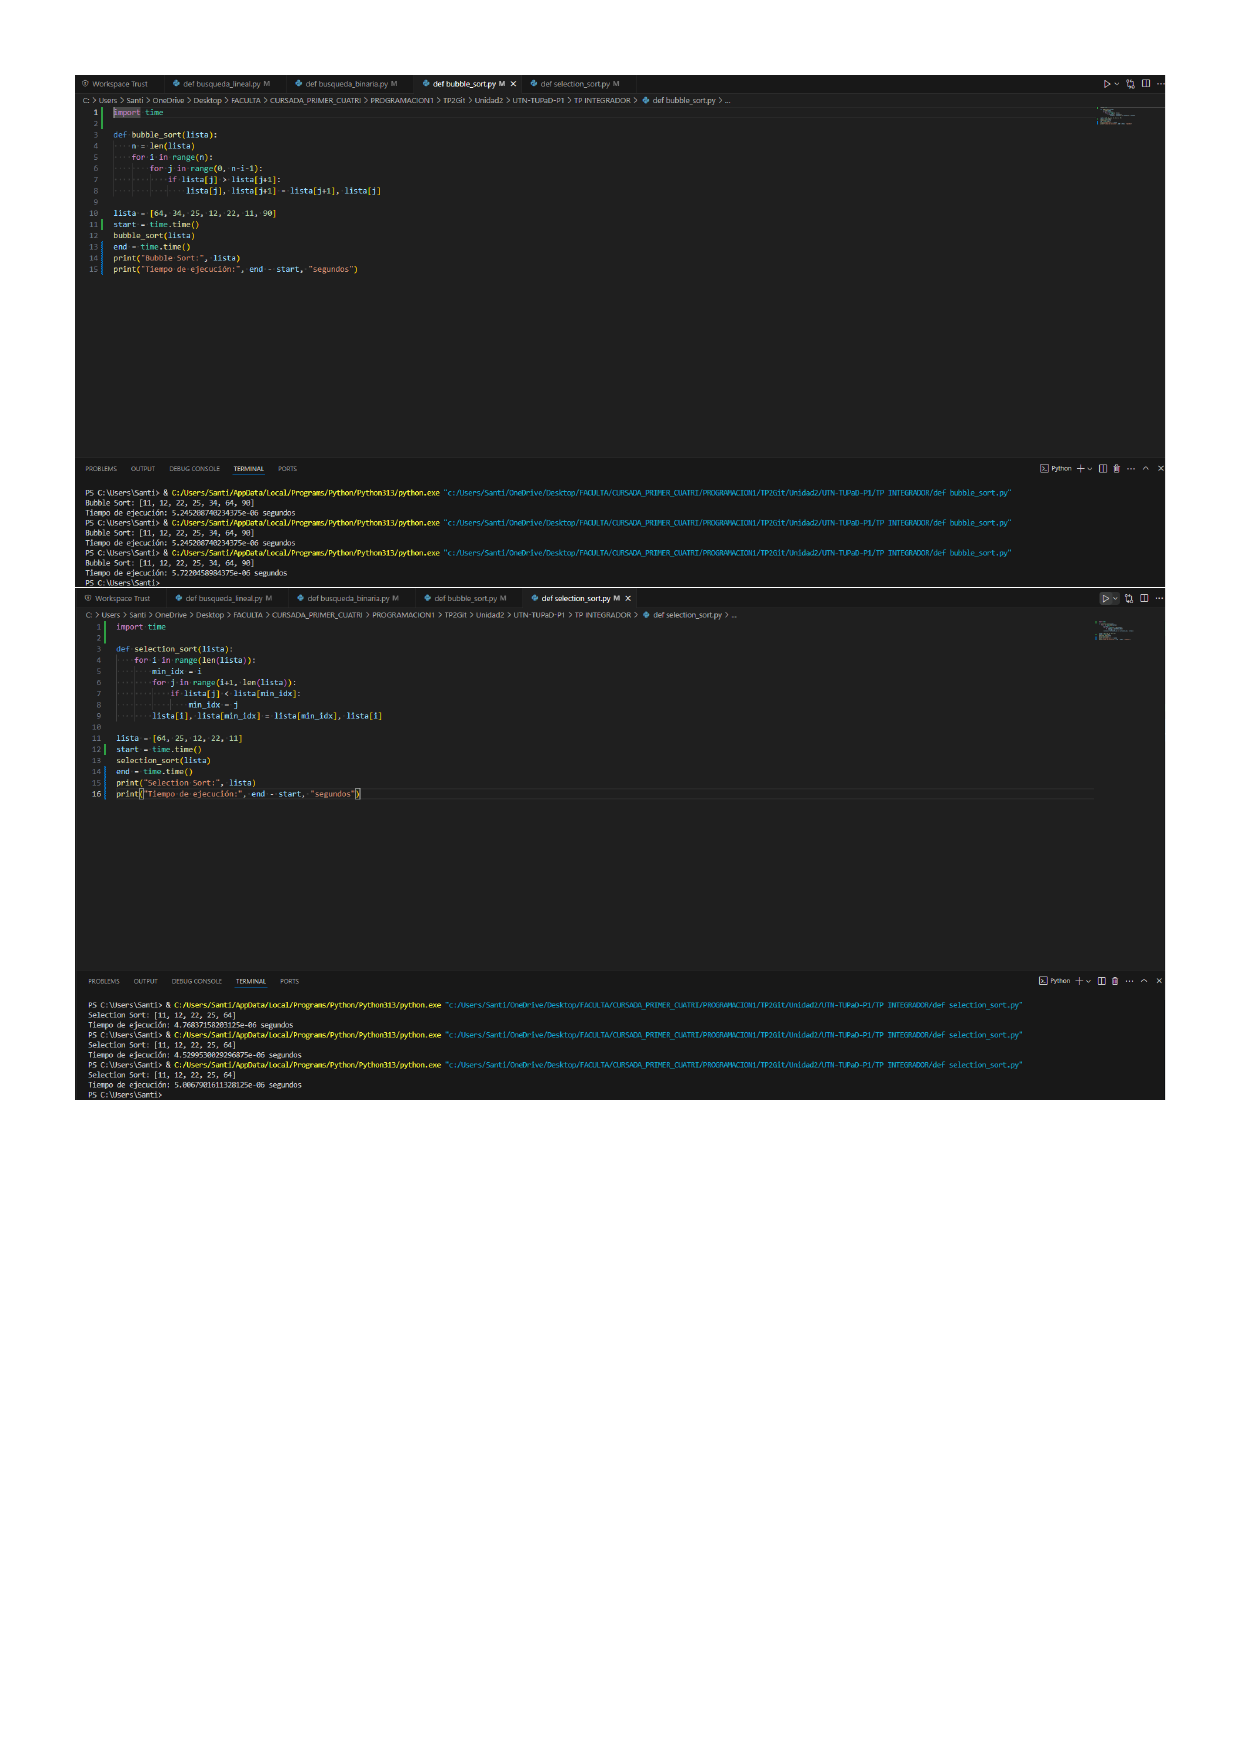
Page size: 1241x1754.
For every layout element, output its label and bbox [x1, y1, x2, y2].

picture [75, 75, 1166, 587]
picture [75, 588, 1166, 1100]
